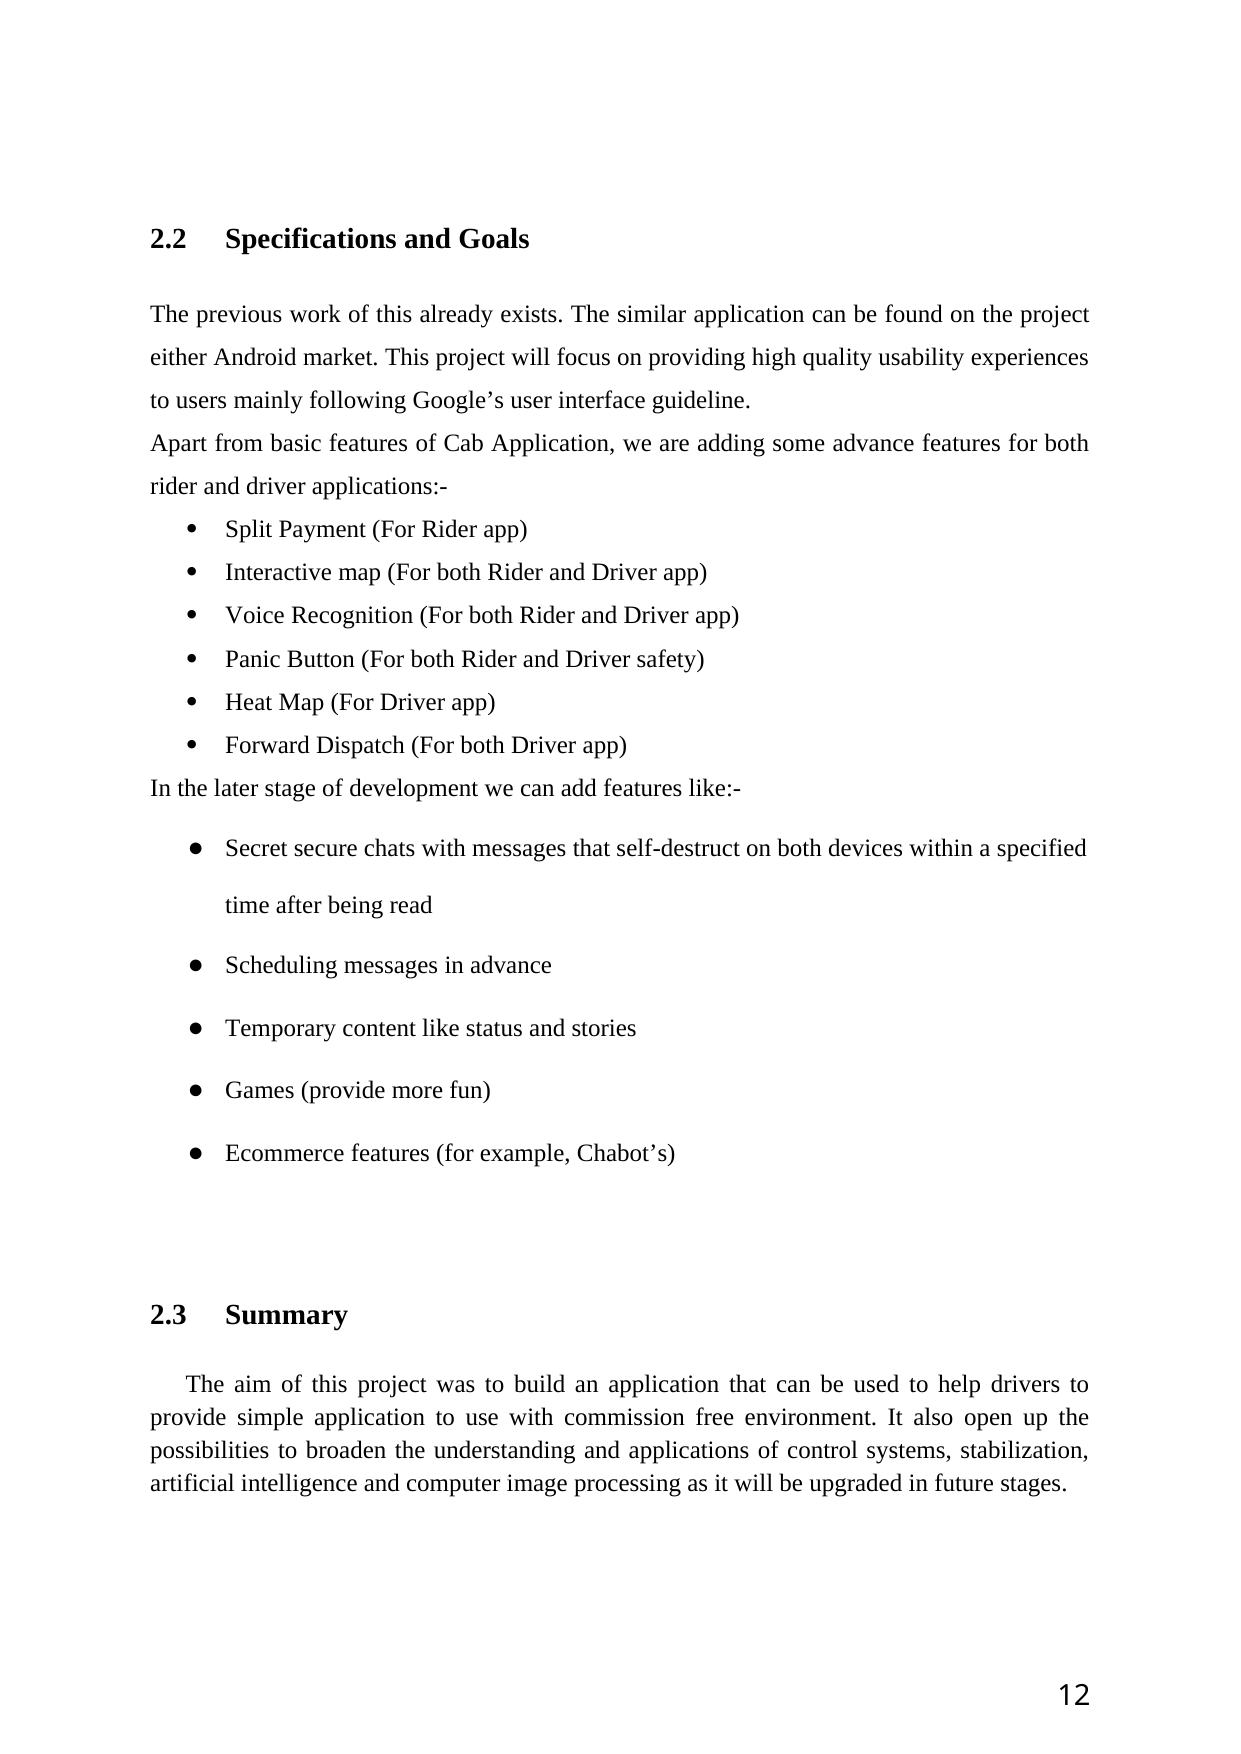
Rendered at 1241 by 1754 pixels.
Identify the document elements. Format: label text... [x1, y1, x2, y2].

list Interactive map (For both Rider and Driver app) [187, 557, 1090, 586]
list Voice Recognition (For both Rider and Driver app) [187, 601, 1090, 629]
text In the later stage of development we can add features like:- [150, 773, 1090, 802]
text 2.2 Specifications and Goals [150, 222, 1090, 255]
list Scheduling messages in advance [187, 948, 1090, 979]
text The aim of this project was to build an application that can be used to help drivers to provide simple application to use with commission free environment. It also open up the possibilities to broaden the understanding and applications of control systems, stabilization, artificial intelligence and computer image processing as it will be upgraded in future stages. [150, 1369, 1090, 1496]
list Secret secure chats with messages that self-destruct on both devices within a specified time after being read [187, 831, 1090, 919]
list Split Payment (For Rider app) [187, 514, 1090, 543]
text 2.3 Summary [150, 1297, 1090, 1331]
list Panic Button (For both Rider and Driver safety) [187, 644, 1090, 672]
text Apart from basic features of Cab Application, we are adding some advance features for both rider and driver applications:- [150, 428, 1090, 500]
list Ecommerce features (for example, Chabot’s) [187, 1136, 1090, 1167]
text The previous work of this already exists. The similar application can be found on the project either Android market. This project will focus on providing high quality usability experiences to users mainly following Google’s user interface guideline. [150, 299, 1090, 414]
list Forward Dispatch (For both Driver app) [187, 730, 1090, 759]
list Games (provide more fun) [187, 1073, 1090, 1104]
list Heat Map (For Driver app) [187, 687, 1090, 716]
list Temporary content like status and stories [187, 1011, 1090, 1042]
